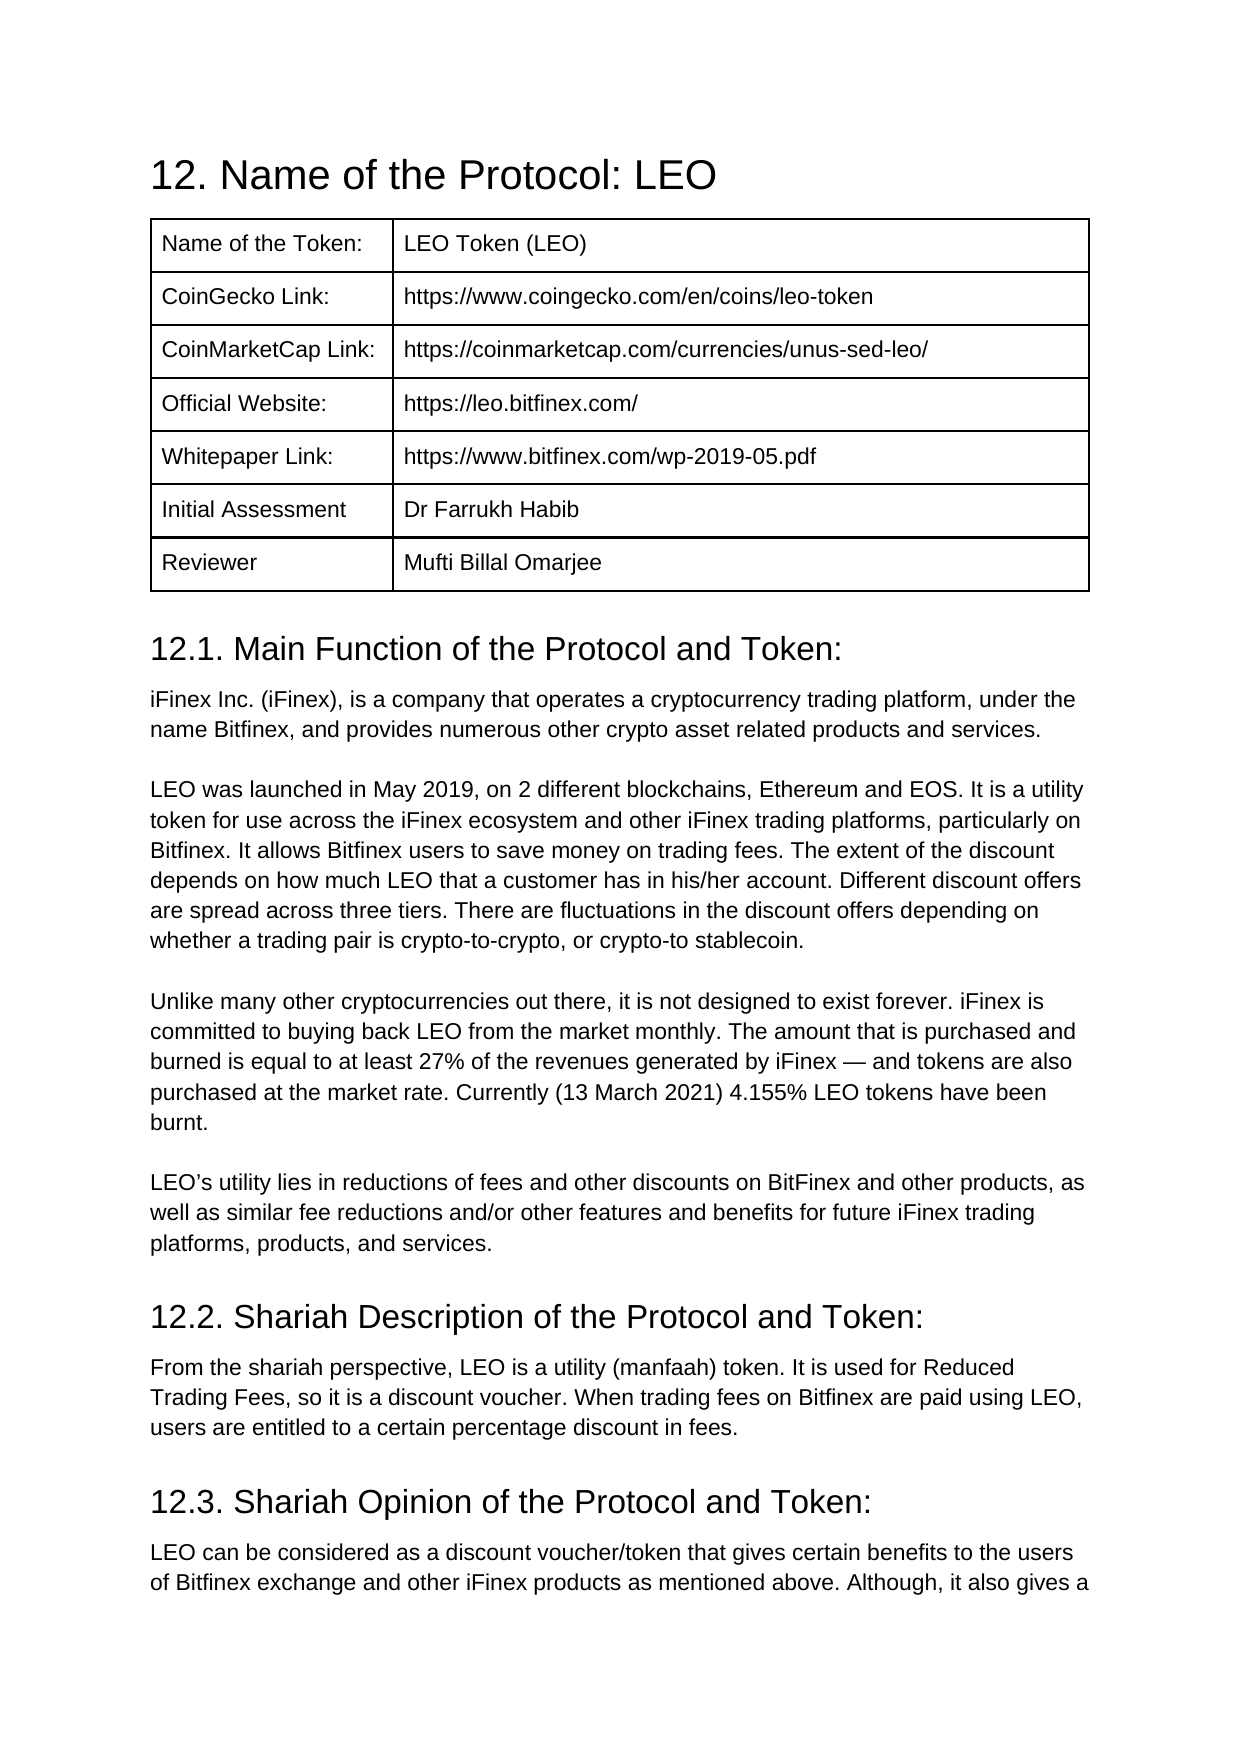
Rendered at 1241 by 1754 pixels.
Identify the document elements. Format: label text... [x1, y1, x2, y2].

text Unlike many other cryptocurrencies out there, it is not designed to exist forever. iFinex is committed to buying back LEO from the market monthly. The amount that is purchased and burned is equal to at least 27% of the revenues generated by iFinex — and tokens are also purchased at the market rate. Currently (13 March 2021) 4.155% LEO tokens have been burnt. [150, 988, 1090, 1135]
table_cell https://www.bitfinex.com/wp-2019-05.pdf [394, 432, 1088, 483]
table_cell CoinGecko Link: [152, 273, 392, 324]
table_cell Initial Assessment [152, 485, 392, 536]
text LEO was launched in May 2019, on 2 different blockchains, Ethereum and EOS. It is a utility token for use across the iFinex ecosystem and other iFinex trading platforms, particularly on Bitfinex. It allows Bitfinex users to save money on trading fees. The extent of the discount depends on how much LEO that a customer has in his/her account. Different discount offers are spread across three tiers. There are fluctuations in the discount offers depending on whether a trading pair is crypto-to-crypto, or crypto-to stablecoin. [150, 776, 1090, 954]
text LEO’s utility lies in reductions of fees and other discounts on BitFinex and other products, as well as similar fee reductions and/or other features and benefits for future iFinex trading platforms, products, and services. [150, 1169, 1090, 1256]
text From the shariah perspective, LEO is a utility (manfaah) token. It is used for Reduced Trading Fees, so it is a discount voucher. When trading fees on Bitfinex are paid using LEO, users are entitled to a certain percentage discount in fees. [150, 1354, 1090, 1441]
table_cell https://leo.bitfinex.com/ [394, 379, 1088, 430]
table_cell https://www.coingecko.com/en/coins/leo-token [394, 273, 1088, 324]
table_cell CoinMarketCap Link: [152, 326, 392, 377]
table_header LEO Token (LEO) [394, 220, 1088, 271]
table_cell Dr Farrukh Habib [394, 485, 1088, 536]
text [150, 1539, 1090, 1595]
table_cell Whitepaper Link: [152, 432, 392, 483]
subtitle 12.3. Shariah Opinion of the Protocol and Token: [150, 1482, 1090, 1520]
text iFinex Inc. (iFinex), is a company that operates a cryptocurrency trading platform, under the name Bitfinex, and provides numerous other crypto asset related products and services. [150, 686, 1090, 742]
subtitle 12.1. Main Function of the Protocol and Token: [150, 629, 1090, 667]
table_cell https://coinmarketcap.com/currencies/unus-sed-leo/ [394, 326, 1088, 377]
table_cell Official Website: [152, 379, 392, 430]
subtitle 12.2. Shariah Description of the Protocol and Token: [150, 1297, 1090, 1336]
table_header Name of the Token: [152, 220, 392, 271]
table_cell Reviewer [152, 539, 392, 589]
subtitle 12. Name of the Protocol: LEO [150, 150, 1090, 198]
table_cell Mufti Billal Omarjee [394, 539, 1088, 589]
